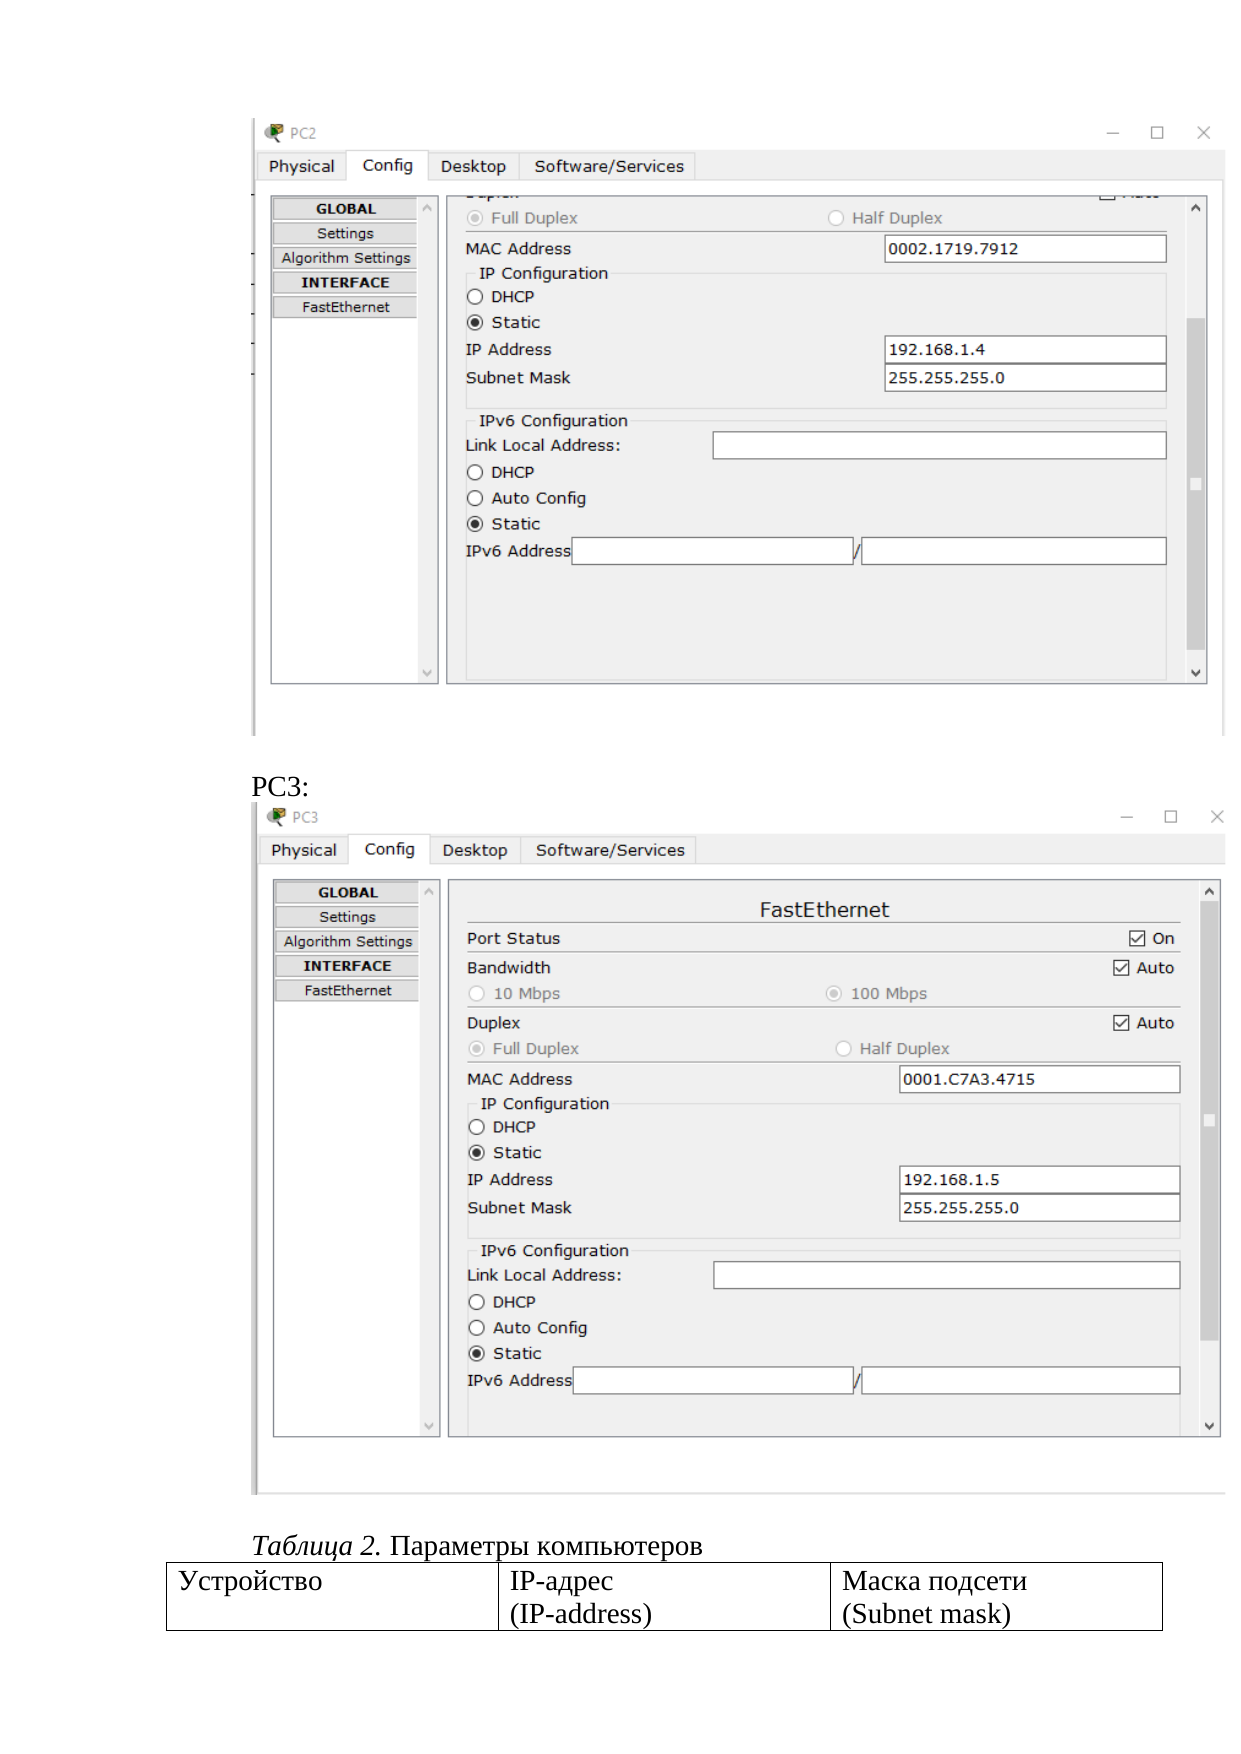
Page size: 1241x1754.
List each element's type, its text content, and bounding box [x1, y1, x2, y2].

text Таблица 2. Параметры компьютеров [177, 1528, 1152, 1562]
picture [251, 118, 1226, 736]
table_header Маска подсети (Subnet mask) [831, 1563, 1162, 1630]
picture [251, 802, 1226, 1495]
table_header IP-адрес (IP-address) [499, 1563, 830, 1630]
text PC3: [177, 769, 1152, 803]
table_header Устройство [167, 1563, 498, 1630]
